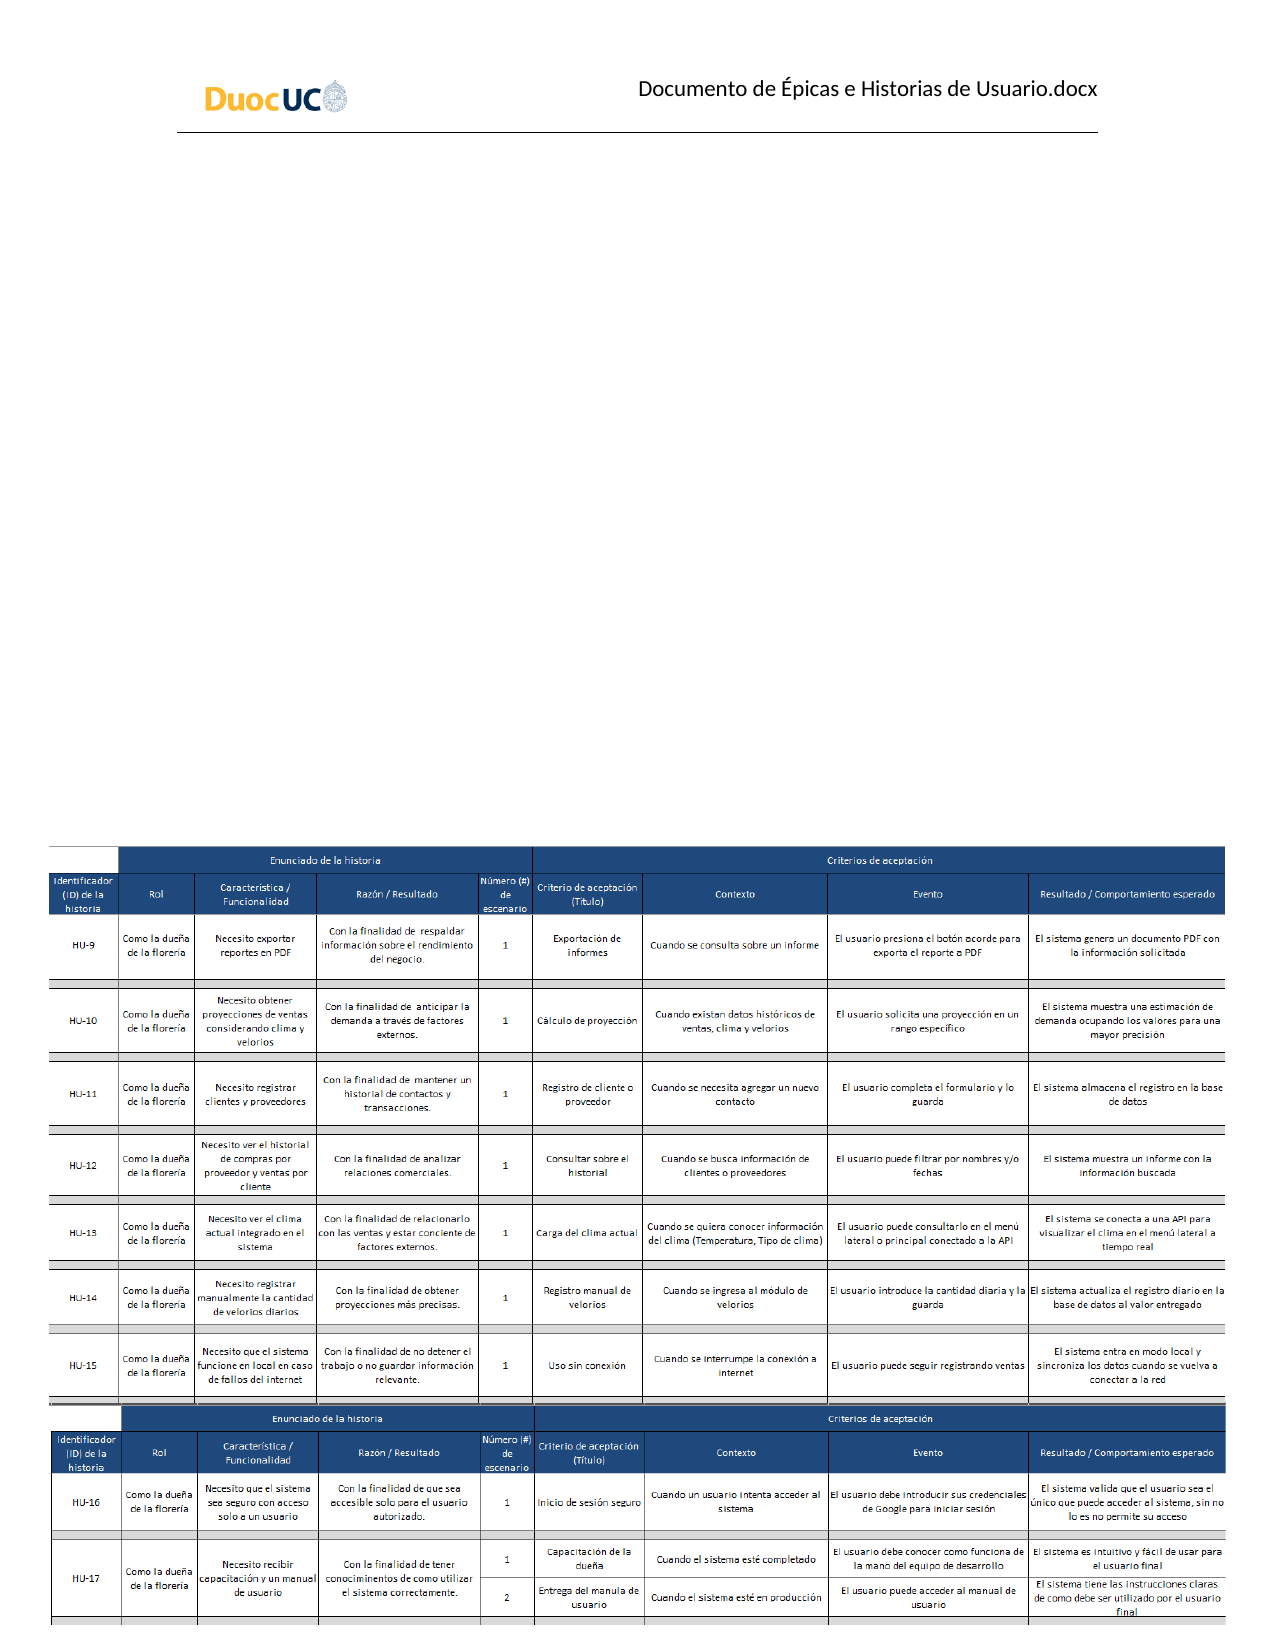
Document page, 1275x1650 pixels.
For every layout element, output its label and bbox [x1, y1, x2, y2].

picture [198, 76, 352, 115]
picture [49, 846, 1226, 1625]
